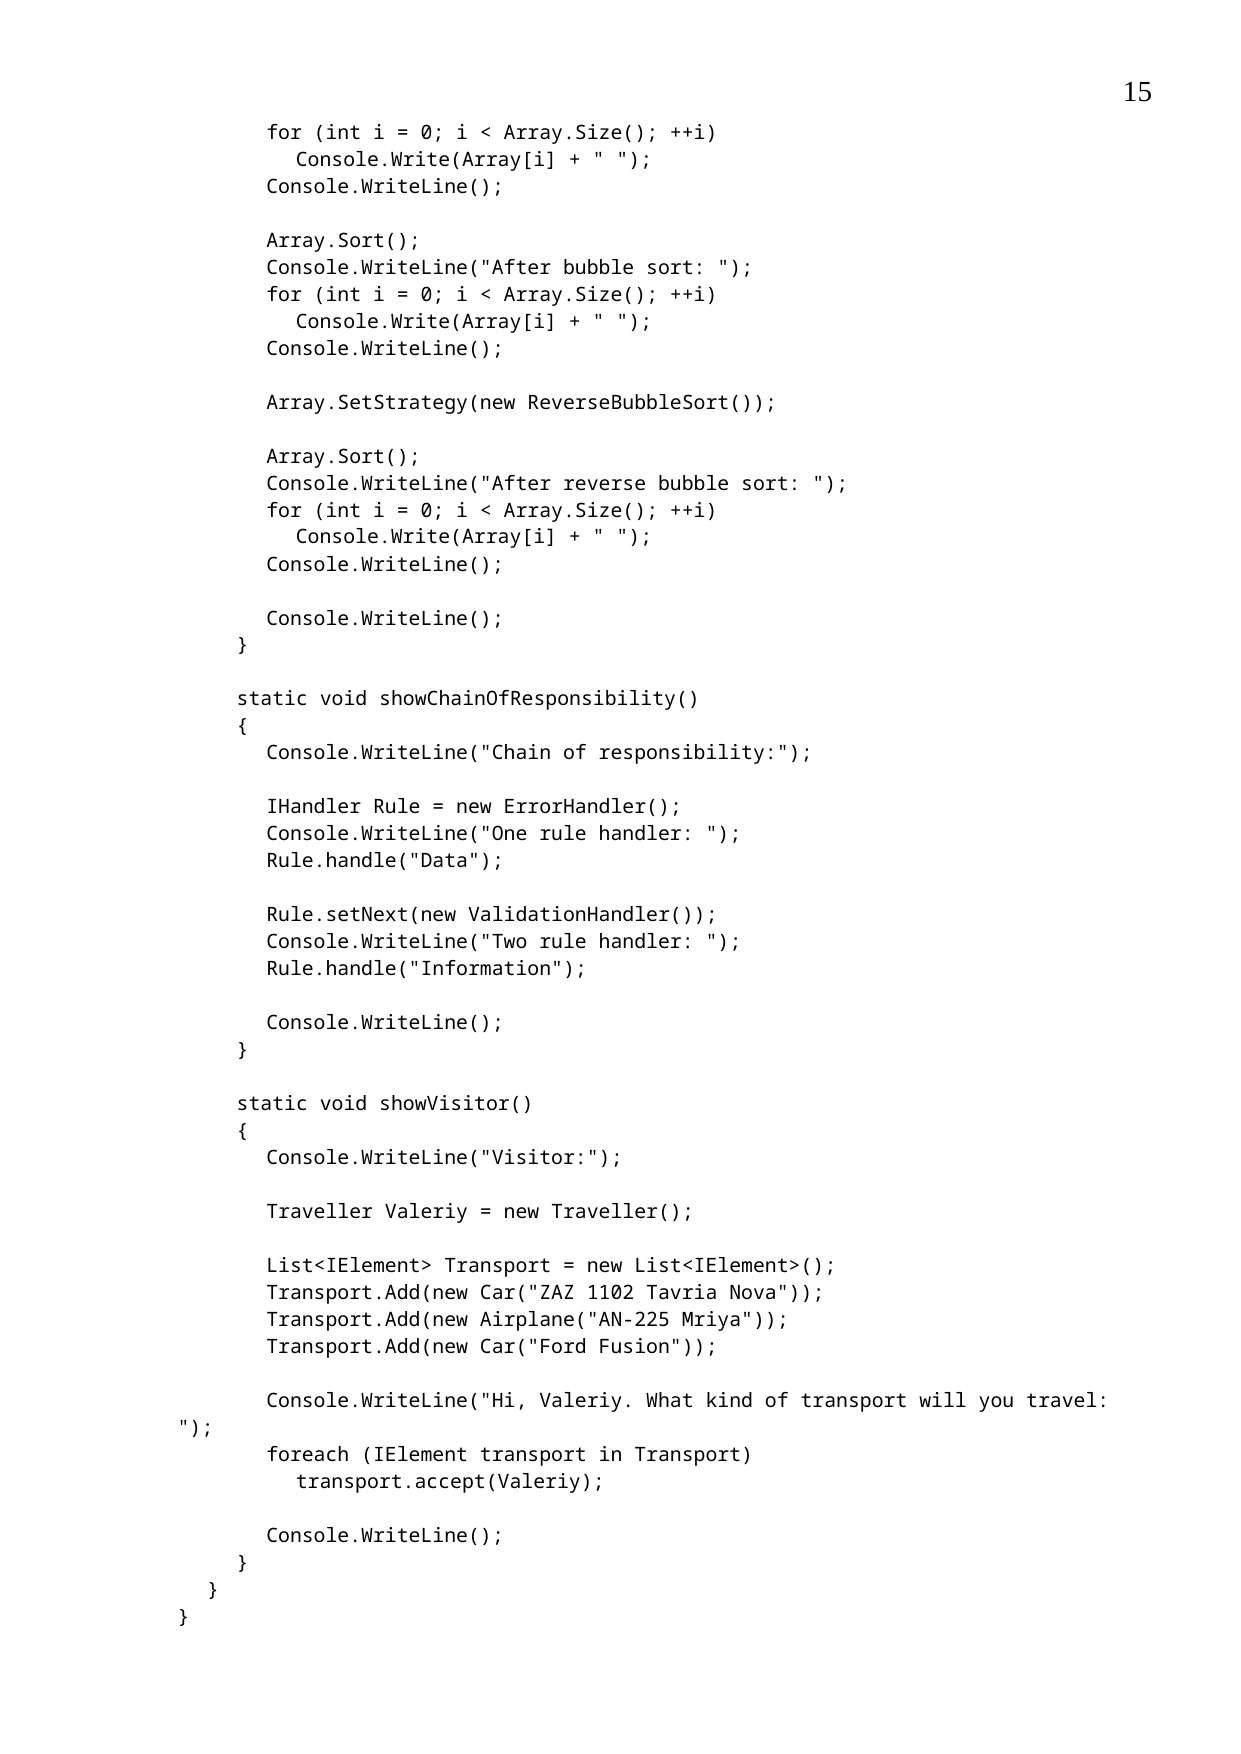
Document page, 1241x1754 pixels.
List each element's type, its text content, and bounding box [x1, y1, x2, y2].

text } [177, 1035, 1152, 1062]
text } [177, 1575, 1152, 1602]
text Console.WriteLine(); [177, 334, 1152, 361]
text foreach (IElement transport in Transport) [177, 1440, 1152, 1467]
text Rule.handle("Data"); [177, 847, 1152, 873]
text List<IElement> Transport = new List<IElement>(); [177, 1251, 1152, 1278]
text Transport.Add(new Airplane("AN-225 Mriya")); [177, 1305, 1152, 1332]
text Console.Write(Array[i] + " "); [177, 145, 1152, 172]
text { [177, 712, 1152, 739]
text } [177, 631, 1152, 658]
text Console.WriteLine("After bubble sort: "); [177, 253, 1152, 280]
text for (int i = 0; i < Array.Size(); ++i) [177, 280, 1152, 307]
text Array.Sort(); [177, 226, 1152, 253]
text Console.Write(Array[i] + " "); [177, 523, 1152, 550]
text Console.WriteLine("After reverse bubble sort: "); [177, 469, 1152, 496]
text Console.WriteLine(); [177, 604, 1152, 631]
text Transport.Add(new Car("ZAZ 1102 Tavria Nova")); [177, 1278, 1152, 1305]
text transport.accept(Valeriy); [177, 1467, 1152, 1494]
text Console.WriteLine(); [177, 1008, 1152, 1035]
text { [177, 1116, 1152, 1143]
text Rule.handle("Information"); [177, 954, 1152, 981]
text Console.Write(Array[i] + " "); [177, 307, 1152, 334]
text Console.WriteLine("Visitor:"); [177, 1143, 1152, 1170]
text Array.Sort(); [177, 442, 1152, 469]
text Rule.setNext(new ValidationHandler()); [177, 901, 1152, 927]
text } [177, 1548, 1152, 1575]
text Console.WriteLine(); [177, 1521, 1152, 1548]
text Array.SetStrategy(new ReverseBubbleSort()); [177, 388, 1152, 415]
text Console.WriteLine("Chain of responsibility:"); [177, 739, 1152, 766]
text } [177, 1602, 1152, 1629]
text static void showVisitor() [177, 1089, 1152, 1116]
text for (int i = 0; i < Array.Size(); ++i) [177, 118, 1152, 145]
text Console.WriteLine("One rule handler: "); [177, 819, 1152, 847]
text static void showChainOfResponsibility() [177, 685, 1152, 712]
text Transport.Add(new Car("Ford Fusion")); [177, 1332, 1152, 1359]
text for (int i = 0; i < Array.Size(); ++i) [177, 496, 1152, 523]
text Console.WriteLine(); [177, 172, 1152, 199]
text IHandler Rule = new ErrorHandler(); [177, 793, 1152, 819]
text Console.WriteLine("Hi, Valeriy. What kind of transport will you travel: "); [177, 1386, 1152, 1440]
text Console.WriteLine(); [177, 550, 1152, 577]
text Console.WriteLine("Two rule handler: "); [177, 927, 1152, 954]
text Traveller Valeriy = new Traveller(); [177, 1197, 1152, 1224]
